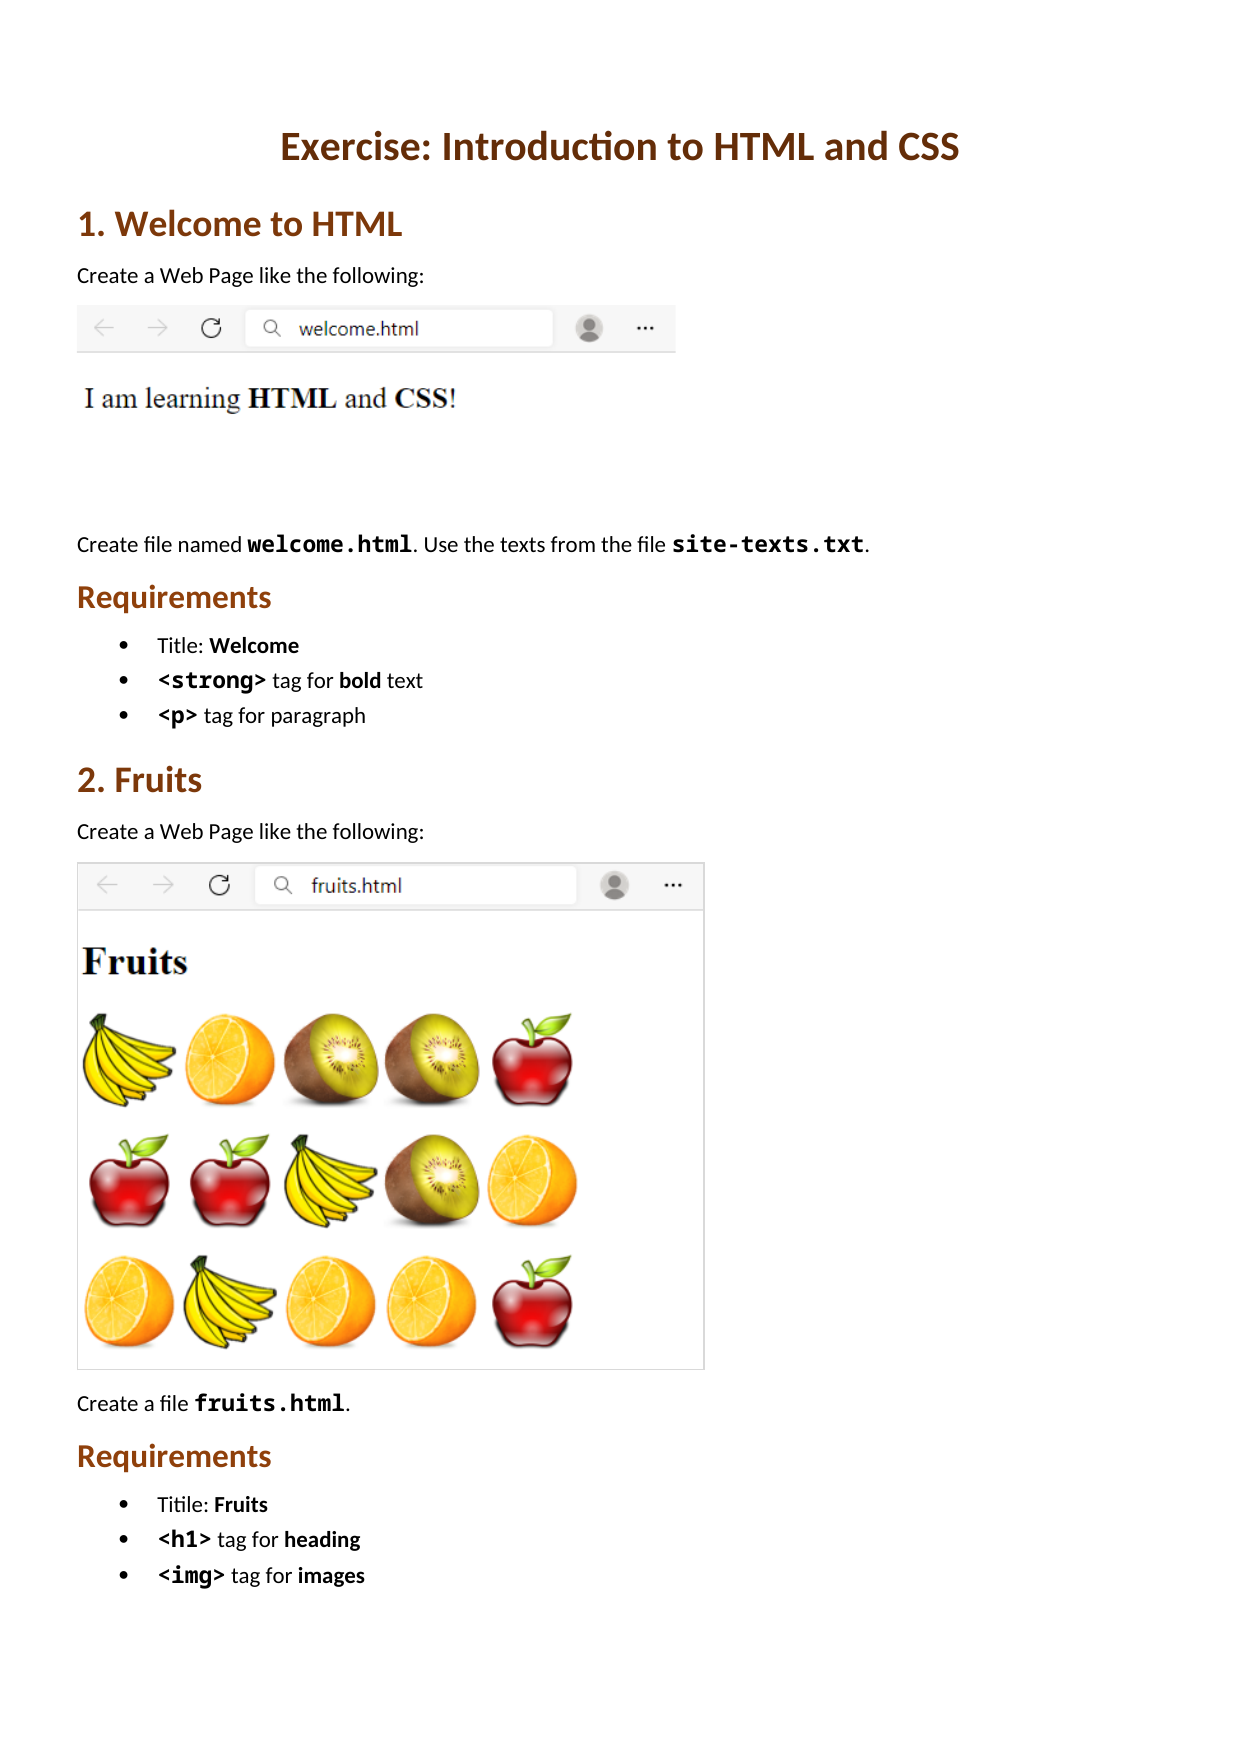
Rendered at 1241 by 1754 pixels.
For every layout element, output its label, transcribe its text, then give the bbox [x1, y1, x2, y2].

text Create a Web Page like the following: [77, 817, 1163, 845]
list Titile: Fruits [119, 1491, 1163, 1518]
list <img> tag for images [119, 1559, 1163, 1590]
picture [78, 864, 703, 1369]
text Create file named welcome.html. Use the texts from the file site-texts.txt. [77, 528, 1163, 559]
subtitle Requirements [77, 576, 1163, 617]
list <strong> tag for bold text [119, 663, 1163, 695]
subtitle Welcome to HTML [77, 200, 1163, 246]
picture [76, 305, 676, 512]
list <p> tag for paragraph [119, 699, 1163, 731]
text Create a file fruits.html. [77, 1387, 1163, 1418]
subtitle Fruits [77, 756, 1163, 802]
subtitle Requirements [77, 1435, 1163, 1476]
text Create a Web Page like the following: [77, 261, 1163, 289]
list <h1> tag for heading [119, 1523, 1163, 1554]
subtitle Exercise: Introduction to HTML and CSS [77, 120, 1163, 171]
list Title: Welcome [119, 631, 1163, 659]
